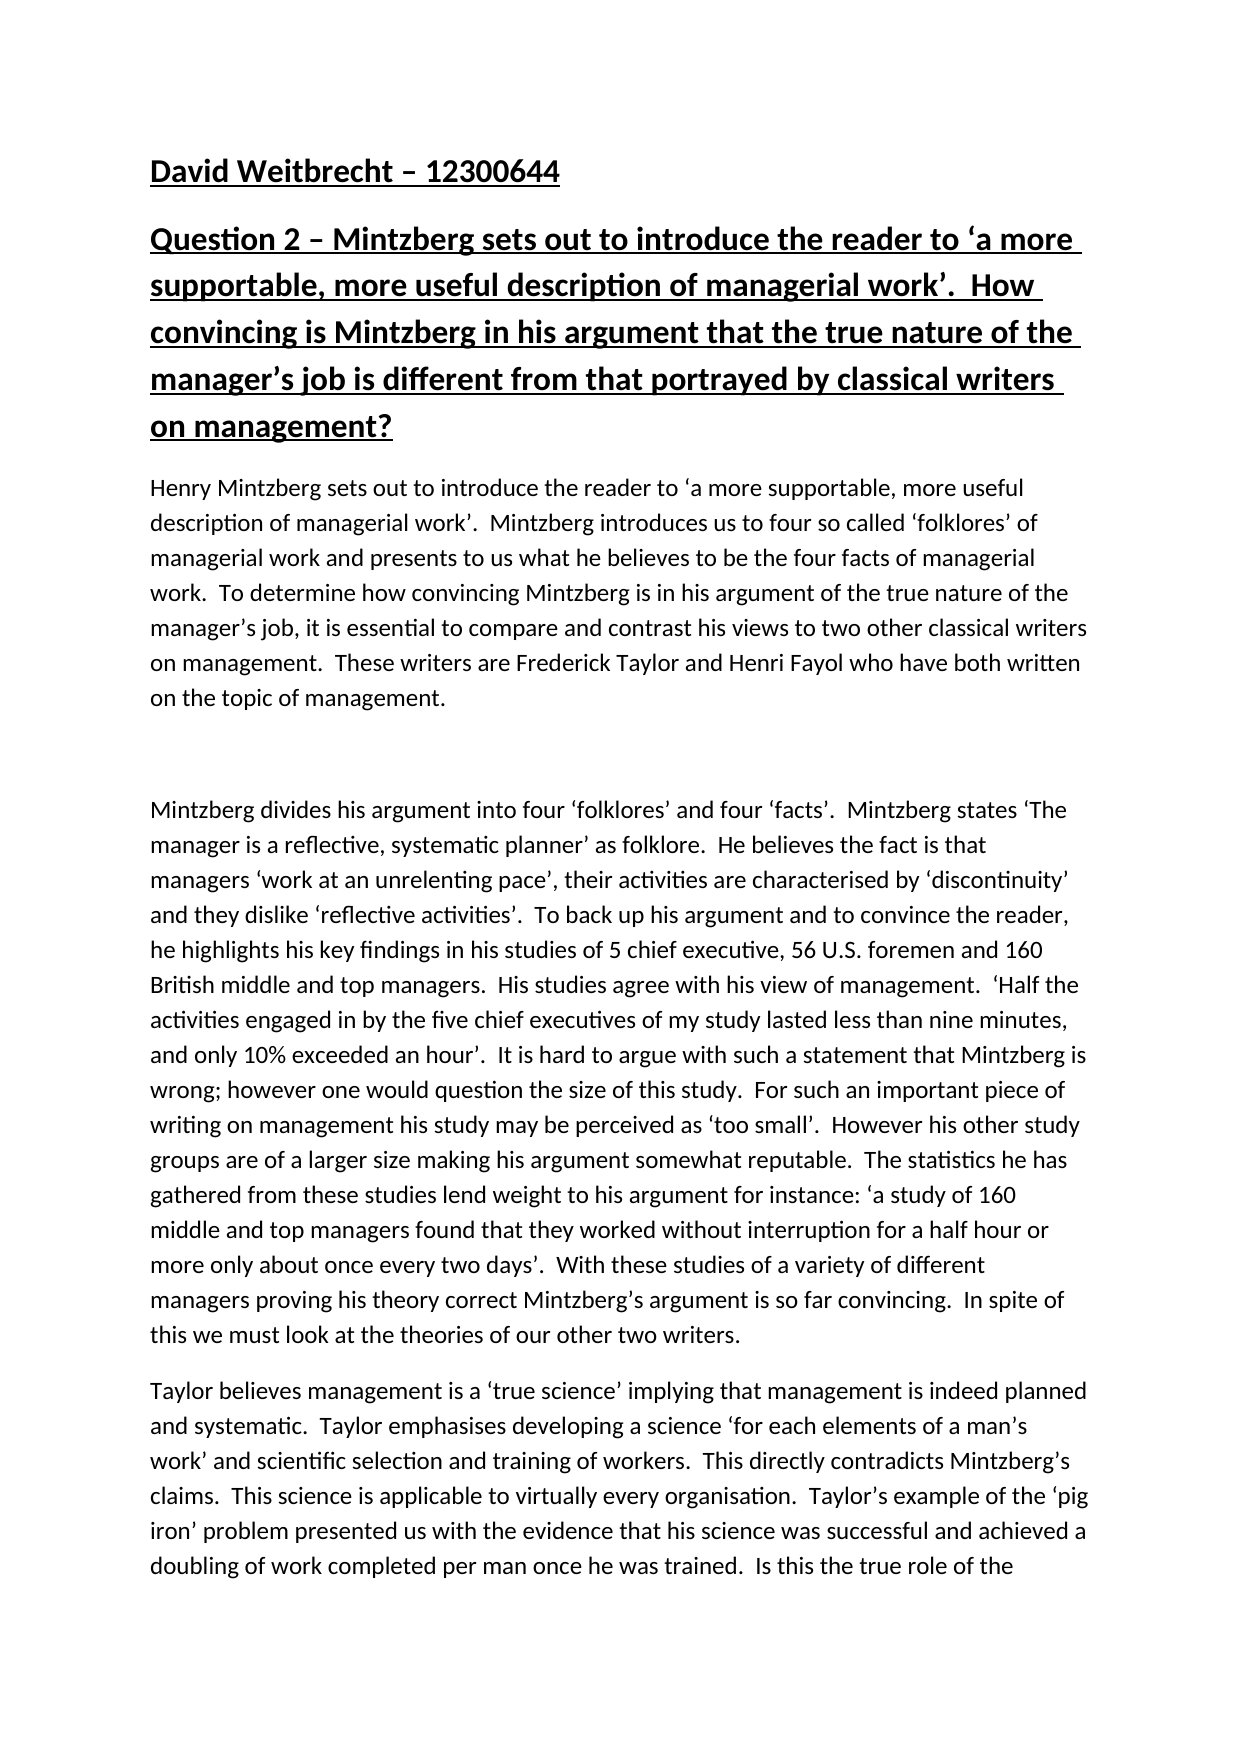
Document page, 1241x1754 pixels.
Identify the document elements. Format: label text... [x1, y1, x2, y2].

text David Weitbrecht – 12300644 [150, 150, 1090, 191]
text Question 2 – Mintzberg sets out to introduce the reader to ‘a more supportable, more useful description of managerial work’. How convincing is Mintzberg in his argument that the true nature of the manager’s job is different from that portrayed by classical writers on management? [150, 218, 1090, 445]
text Henry Mintzberg sets out to introduce the reader to ‘a more supportable, more useful description of managerial work’. Mintzberg introduces us to four so called ‘folklores’ of managerial work and presents to us what he believes to be the four facts of managerial work. To determine how convincing Mintzberg is in his argument of the true nature of the manager’s job, it is essential to compare and contrast his views to two other classical writers on management. These writers are Frederick Taylor and Henri Fayol who have both written on the topic of management. [150, 472, 1090, 713]
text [150, 1375, 1090, 1580]
text Mintzberg divides his argument into four ‘folklores’ and four ‘facts’. Mintzberg states ‘The manager is a reflective, systematic planner’ as folklore. He believes the fact is that managers ‘work at an unrelenting pace’, their activities are characterised by ‘discontinuity’ and they dislike ‘reflective activities’. To back up his argument and to convince the reader, he highlights his key findings in his studies of 5 chief executive, 56 U.S. foremen and 160 British middle and top managers. His studies agree with his view of management. ‘Half the activities engaged in by the five chief executives of my study lasted less than nine minutes, and only 10% exceeded an hour’. It is hard to argue with such a statement that Mintzberg is wrong; however one would question the size of this study. For such an important piece of writing on management his study may be perceived as ‘too small’. However his other study groups are of a larger size making his argument somewhat reputable. The statistics he has gathered from these studies lend weight to his argument for instance: ‘a study of 160 middle and top managers found that they worked without interruption for a half hour or more only about once every two days’. With these studies of a variety of different managers proving his theory correct Mintzberg’s argument is so far convincing. In spite of this we must look at the theories of our other two writers. [150, 794, 1090, 1349]
